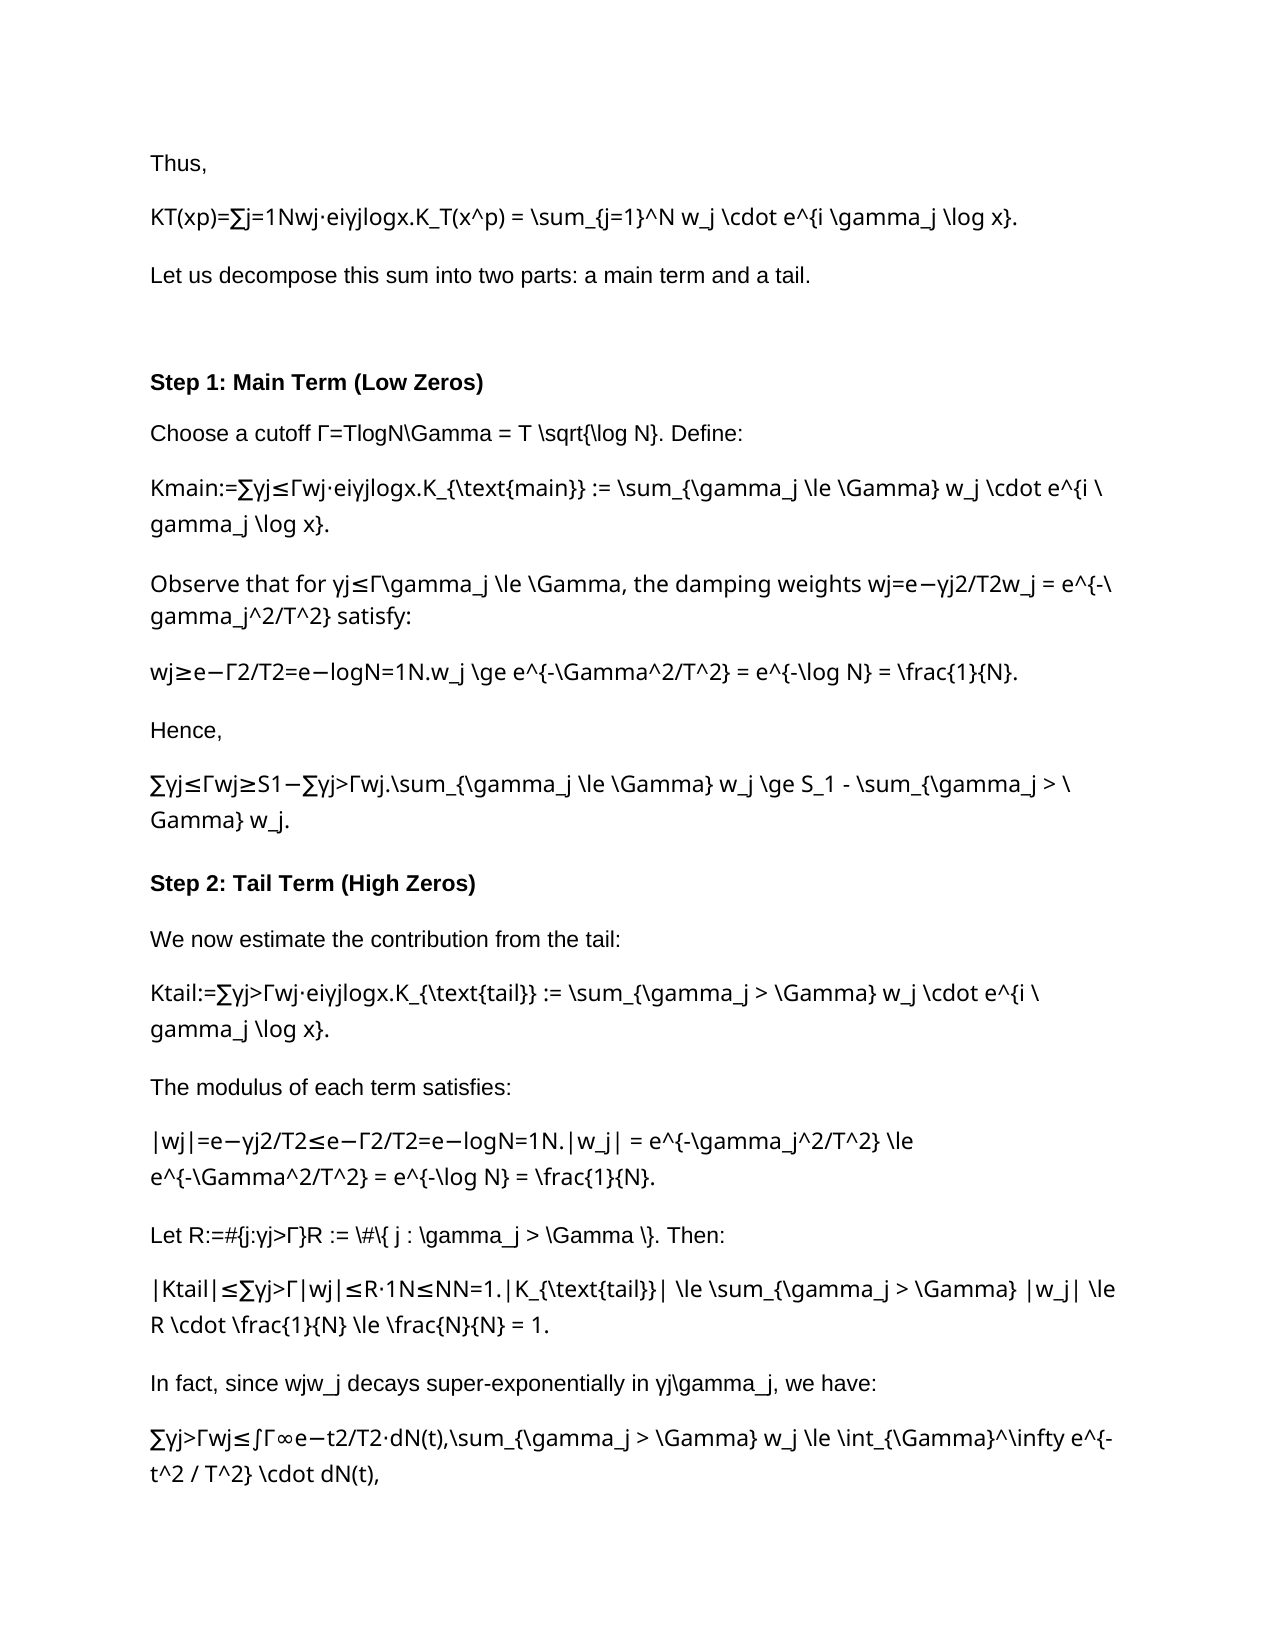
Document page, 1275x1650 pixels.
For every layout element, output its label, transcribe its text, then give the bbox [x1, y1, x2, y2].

text ∣wj∣=e−γj2/T2≤e−Γ2/T2=e−log⁡N=1N.|w_j| = e^{-\gamma_j^2/T^2} \le e^{-\Gamma^2/T^2} = e^{-\log N} = \frac{1}{N}. [150, 1125, 1125, 1192]
text Let R:=#{j:γj>Γ}R := \#\{ j : \gamma_j > \Gamma \}. Then: [150, 1222, 1125, 1248]
text Let us decompose this sum into two parts: a main term and a tail. [150, 262, 1125, 289]
text In fact, since wjw_j decays super-exponentially in γj\gamma_j, we have: [150, 1370, 1125, 1397]
text The modulus of each term satisfies: [150, 1074, 1125, 1100]
text Thus, [150, 150, 1125, 176]
text Choose a cutoff Γ=Tlog⁡N\Gamma = T \sqrt{\log N}. Define: [150, 420, 1125, 447]
text Observe that for γj≤Γ\gamma_j \le \Gamma, the damping weights wj=e−γj2/T2w_j = e^{-\gamma_j^2/T^2} satisfy: [150, 568, 1125, 631]
text ∑γj>Γwj≤∫Γ∞e−t2/T2⋅dN(t),\sum_{\gamma_j > \Gamma} w_j \le \int_{\Gamma}^\infty e^{-t^2 / T^2} \cdot dN(t), [150, 1422, 1125, 1489]
text Step 1: Main Term (Low Zeros) [150, 369, 1125, 395]
text ∣Ktail∣≤∑γj>Γ∣wj∣≤R⋅1N≤NN=1.|K_{\text{tail}}| \le \sum_{\gamma_j > \Gamma} |w_j| \le R \cdot \frac{1}{N} \le \frac{N}{N} = 1. [150, 1273, 1125, 1341]
text We now estimate the contribution from the tail: [150, 926, 1125, 952]
text Ktail:=∑γj>Γwj⋅eiγjlog⁡x.K_{\text{tail}} := \sum_{\gamma_j > \Gamma} w_j \cdot e^{i \gamma_j \log x}. [150, 977, 1125, 1044]
text KT(xp)=∑j=1Nwj⋅eiγjlog⁡x.K_T(x^p) = \sum_{j=1}^N w_j \cdot e^{i \gamma_j \log x}. [150, 201, 1125, 233]
text Hence, [150, 717, 1125, 743]
text wj≥e−Γ2/T2=e−log⁡N=1N.w_j \ge e^{-\Gamma^2/T^2} = e^{-\log N} = \frac{1}{N}. [150, 656, 1125, 687]
text Kmain:=∑γj≤Γwj⋅eiγjlog⁡x.K_{\text{main}} := \sum_{\gamma_j \le \Gamma} w_j \cdot e^{i \gamma_j \log x}. [150, 472, 1125, 539]
text ∑γj≤Γwj≥S1−∑γj>Γwj.\sum_{\gamma_j \le \Gamma} w_j \ge S_1 - \sum_{\gamma_j > \Gamma} w_j. [150, 768, 1125, 835]
text Step 2: Tail Term (High Zeros) [150, 870, 1125, 897]
